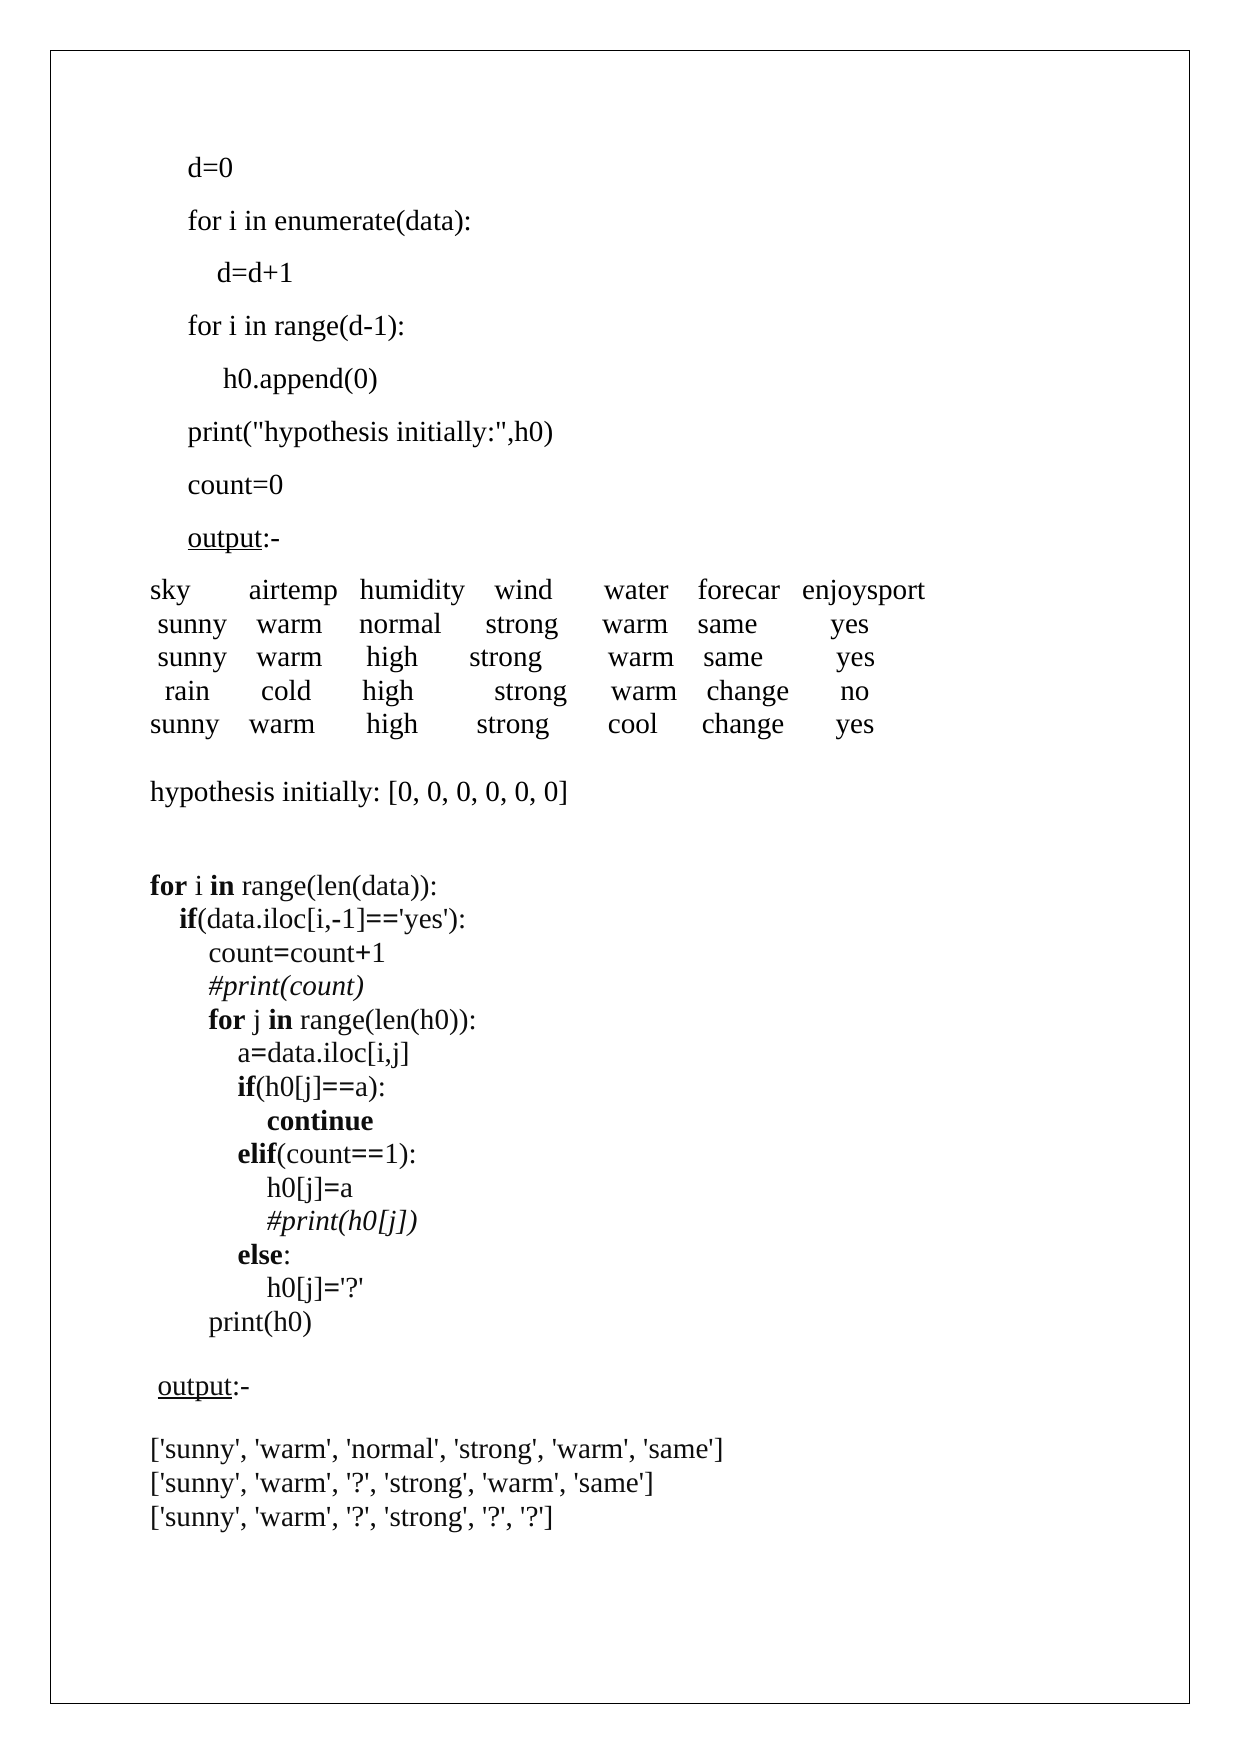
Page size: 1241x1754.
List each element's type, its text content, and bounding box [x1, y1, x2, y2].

text sunny warm high strong cool change yes [150, 707, 1090, 740]
text #print(h0[j]) [150, 1203, 1090, 1237]
text if(data.iloc[i,-1]=='yes'): [150, 901, 1090, 935]
text h0[j]=a [150, 1170, 1090, 1203]
text h0.append(0) [150, 361, 1090, 395]
text if(h0[j]==a): [150, 1069, 1090, 1103]
text ['sunny', 'warm', '?', 'strong', 'warm', 'same'] [150, 1465, 1090, 1499]
text for j in range(len(h0)): [150, 1002, 1090, 1036]
text sunny warm normal strong warm same yes [150, 606, 1090, 639]
text a=data.iloc[i,j] [150, 1036, 1090, 1069]
text for i in range(d-1): [187, 308, 1090, 342]
text count=count+1 [150, 935, 1090, 968]
text elif(count==1): [150, 1136, 1090, 1170]
text for i in range(len(data)): [150, 868, 1090, 901]
text for i in enumerate(data): [187, 203, 1090, 236]
text d=0 [187, 150, 1090, 183]
text output:- [187, 520, 1090, 553]
text print("hypothesis initially:",h0) [187, 414, 1090, 448]
text sky airtemp humidity wind water forecar enjoysport [150, 572, 1090, 606]
text count=0 [187, 467, 1090, 500]
text #print(count) [150, 968, 1090, 1002]
text sunny warm high strong warm same yes [150, 639, 1090, 673]
text hypothesis initially: [0, 0, 0, 0, 0, 0] [150, 774, 1090, 807]
text print(h0) [150, 1304, 1090, 1337]
text d=d+1 [187, 256, 1090, 289]
text rain cold high strong warm change no [150, 673, 1090, 707]
text else: [150, 1237, 1090, 1270]
text continue [150, 1103, 1090, 1136]
text ['sunny', 'warm', 'normal', 'strong', 'warm', 'same'] [150, 1432, 1090, 1465]
text h0[j]='?' [150, 1270, 1090, 1304]
text ['sunny', 'warm', '?', 'strong', '?', '?'] [150, 1499, 1090, 1532]
text output:- [150, 1368, 1090, 1401]
